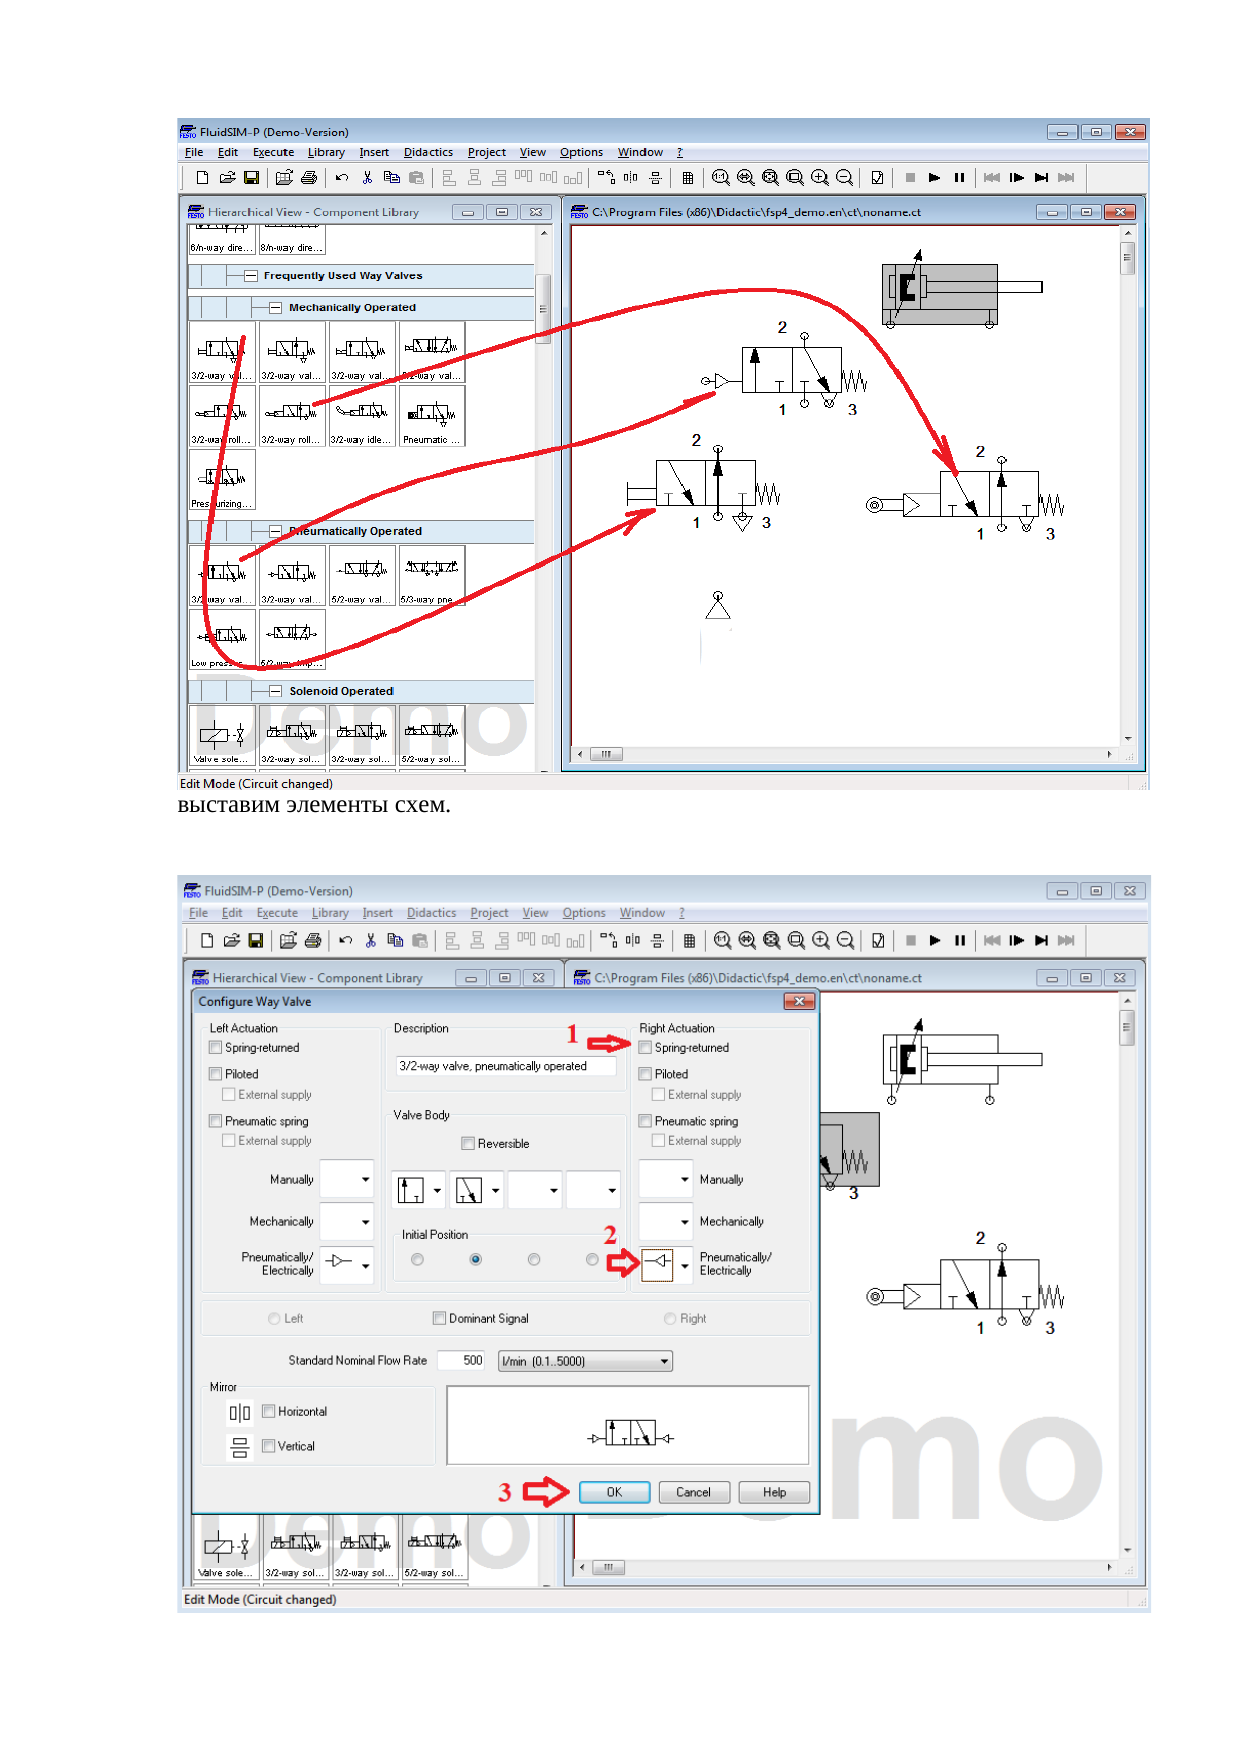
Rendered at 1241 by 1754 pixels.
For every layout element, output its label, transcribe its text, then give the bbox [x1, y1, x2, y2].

text выставим элементы схем. [177, 789, 1152, 818]
picture [177, 118, 1150, 790]
picture [177, 875, 1152, 1613]
